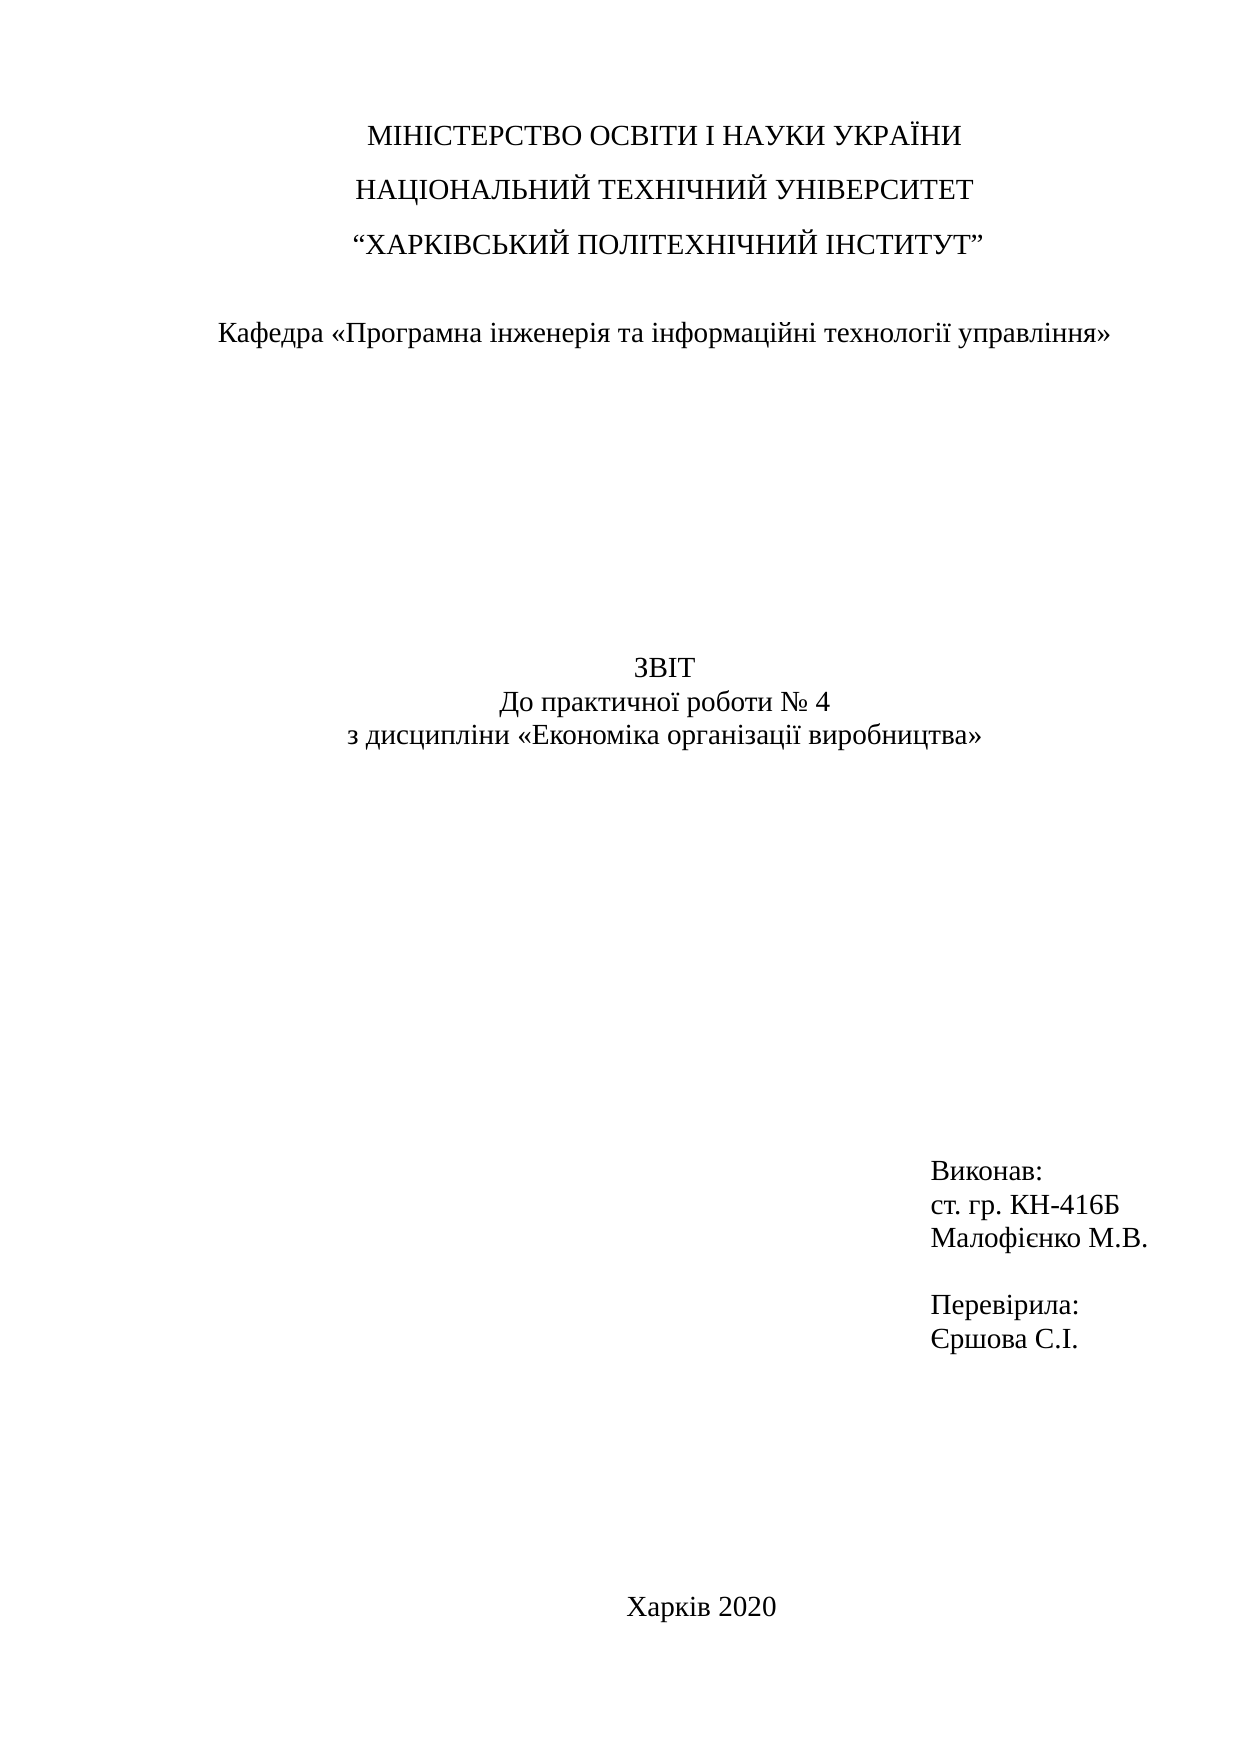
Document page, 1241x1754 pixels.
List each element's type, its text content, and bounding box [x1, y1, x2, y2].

text НАЦІОНАЛЬНИЙ ТЕХНІЧНИЙ УНІВЕРСИТЕТ [177, 172, 1152, 206]
text МІНІСТЕРСТВО ОСВІТИ І НАУКИ УКРАЇНИ [177, 118, 1152, 152]
text Харків 2020 [177, 1589, 1152, 1623]
text ЗВІТ [177, 650, 1152, 684]
text Виконав: [177, 1153, 1152, 1187]
text з дисципліни «Економіка організації виробництва» [177, 717, 1152, 751]
text ст. гр. КН-416Б [177, 1187, 1152, 1220]
text “ХАРКІВСЬКИЙ ПОЛІТЕХНІЧНИЙ ІНСТИТУТ” [177, 227, 1152, 260]
text До практичної роботи № 4 [177, 684, 1152, 717]
text Малофієнко М.В. [177, 1220, 1152, 1254]
text Кафедра «Програмна інженерія та інформаційні технології управління» [177, 315, 1152, 348]
text Єршова С.І. [177, 1321, 1152, 1354]
text Перевірила: [177, 1287, 1152, 1321]
